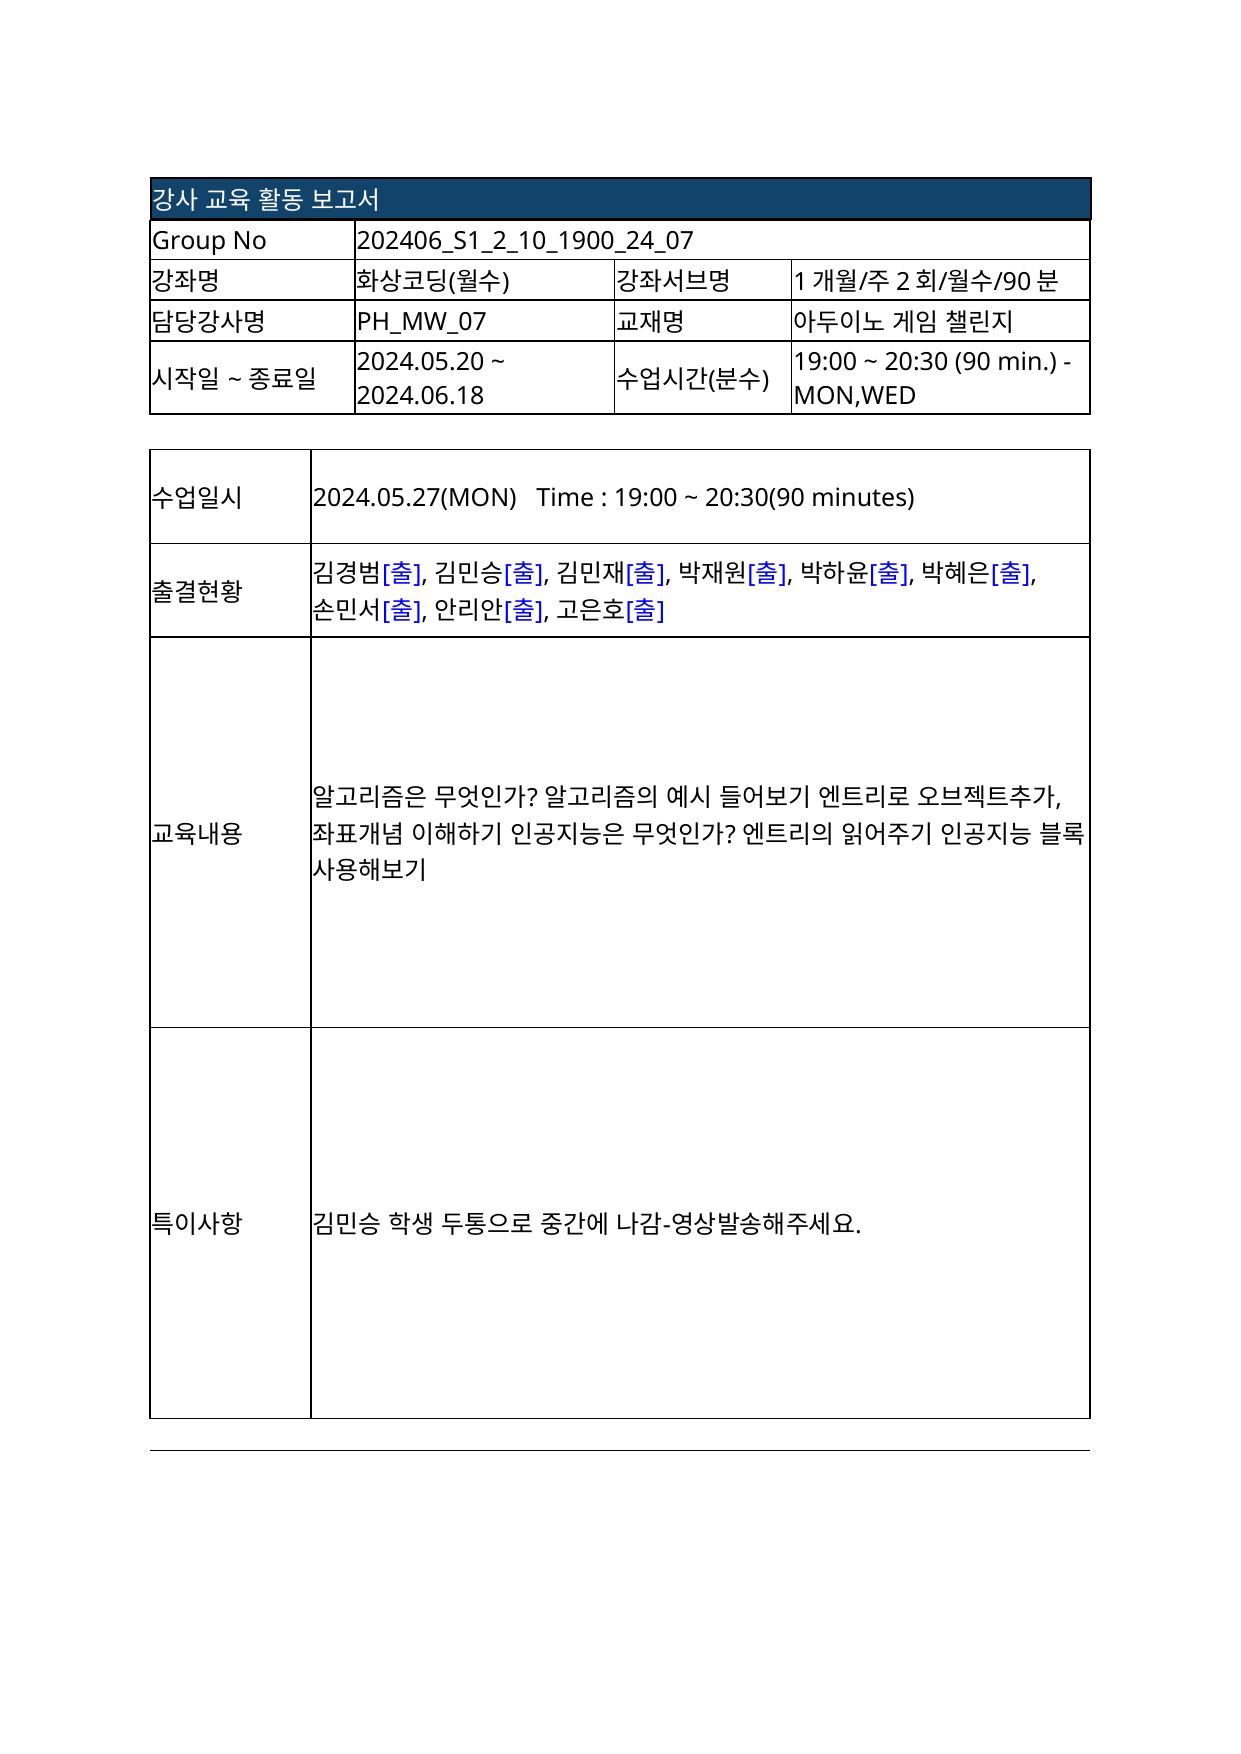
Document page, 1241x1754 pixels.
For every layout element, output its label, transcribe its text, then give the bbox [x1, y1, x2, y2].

table_cell 교재명 [615, 301, 791, 340]
table_cell 19:00 ~ 20:30 (90 min.) - MON,WED [792, 342, 1089, 413]
table_cell 화상코딩(월수) [356, 260, 614, 299]
table_cell 강좌명 [151, 260, 354, 299]
table_cell 2024.05.20 ~ 2024.06.18 [356, 342, 614, 413]
table_header 강사 교육 활동 보고서 [152, 179, 1090, 218]
table_cell 특이사항 [151, 1028, 310, 1417]
table_cell 알고리즘은 무엇인가? 알고리즘의 예시 들어보기 엔트리로 오브젝트추가, 좌표개념 이해하기 인공지능은 무엇인가? 엔트리의 읽어주기 인공지능 블록 사용해보기 [312, 638, 1089, 1027]
table_cell 출결현황 [151, 544, 310, 636]
table_header 202406_S1_2_10_1900_24_07 [356, 221, 1089, 258]
table_cell 담당강사명 [151, 301, 354, 340]
table_cell 강좌서브명 [615, 260, 791, 299]
table_header 수업일시 [151, 450, 310, 542]
table_cell 시작일 ~ 종료일 [151, 342, 354, 413]
table_header 2024.05.27(MON) Time : 19:00 ~ 20:30(90 minutes) [312, 450, 1089, 542]
table_cell 1개월/주2회/월수/90분 [792, 260, 1089, 299]
table_cell 교육내용 [151, 638, 310, 1027]
table_header Group No [151, 221, 354, 258]
table_cell 김민승 학생 두통으로 중간에 나감-영상발송해주세요. [312, 1028, 1089, 1417]
table_cell 김경범[출], 김민승[출], 김민재[출], 박재원[출], 박하윤[출], 박혜은[출], 손민서[출], 안리안[출], 고은호[출] [312, 544, 1089, 636]
table_cell 수업시간(분수) [615, 342, 791, 413]
table_cell PH_MW_07 [356, 301, 614, 340]
table_cell 아두이노 게임 챌린지 [792, 301, 1089, 340]
